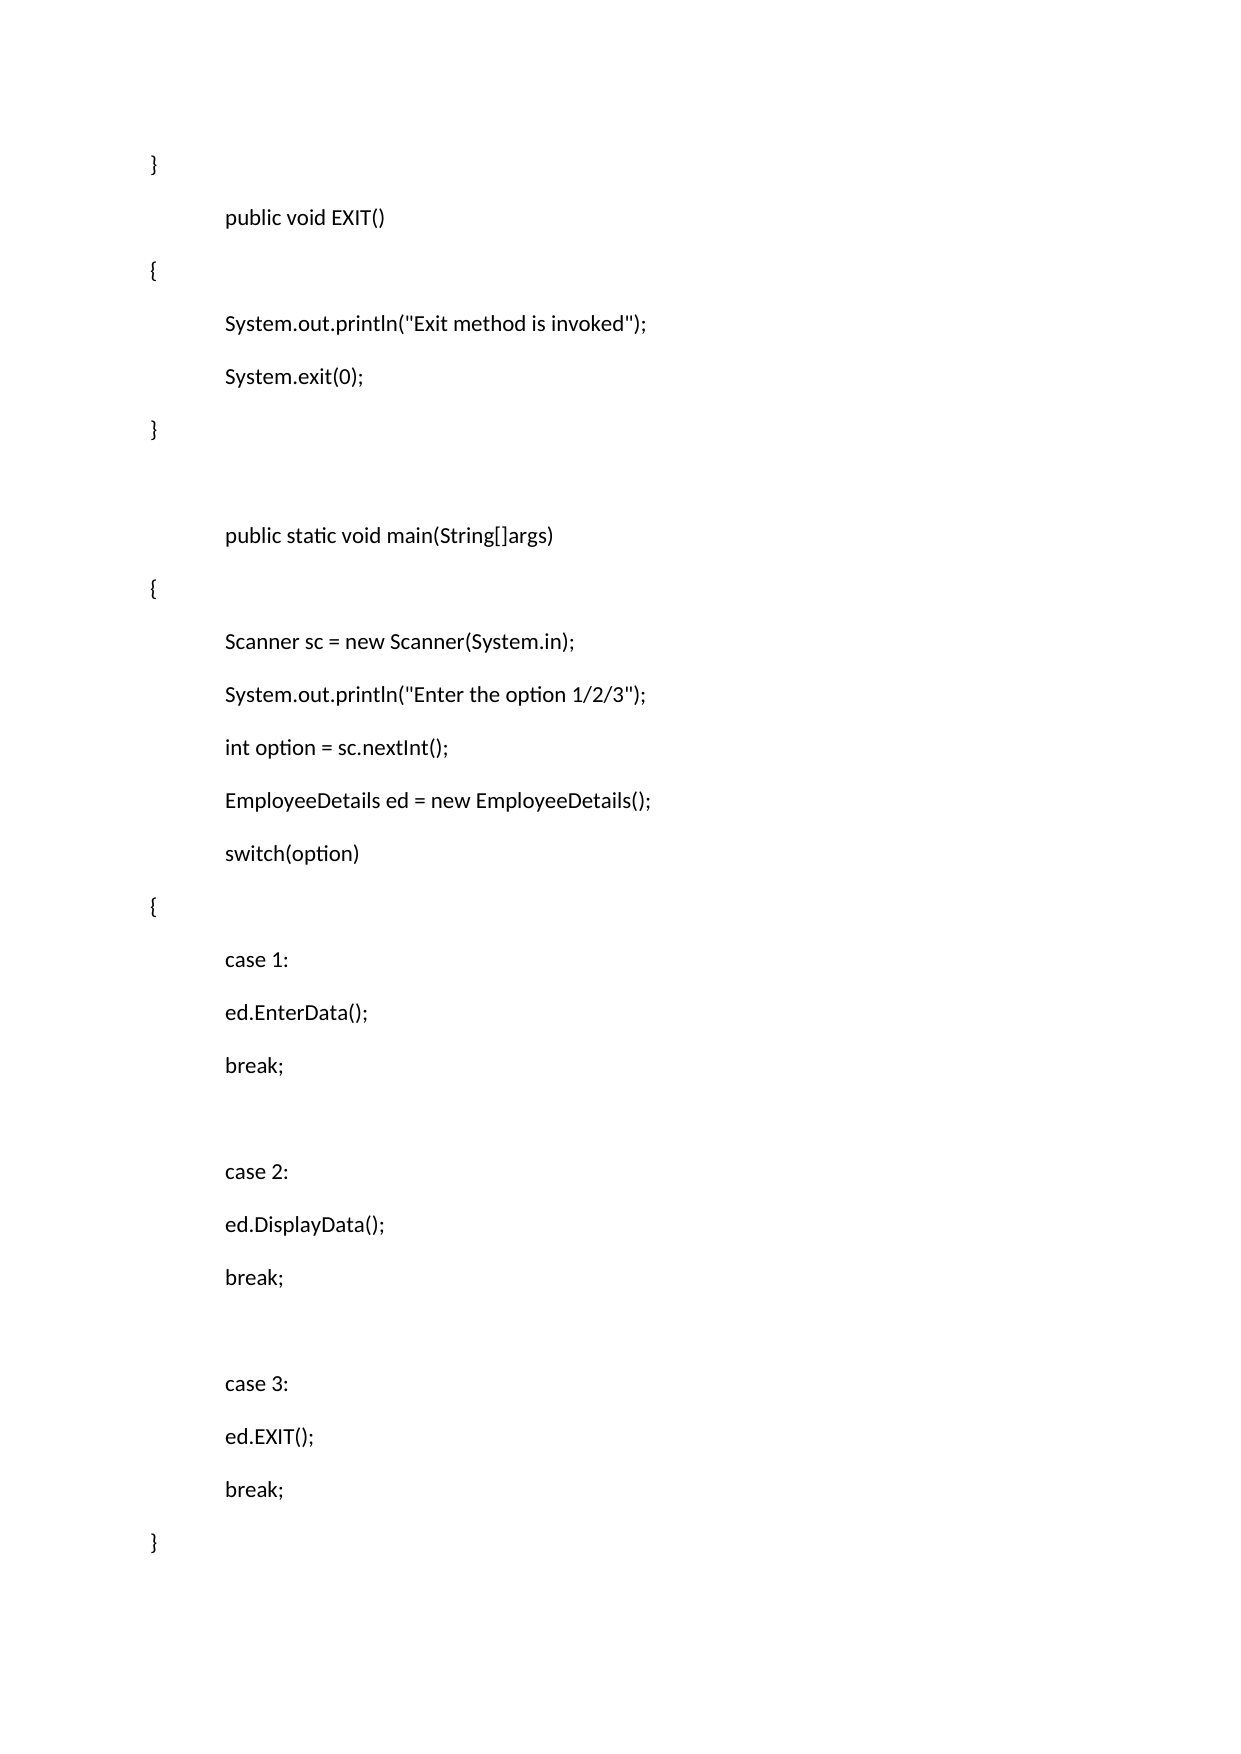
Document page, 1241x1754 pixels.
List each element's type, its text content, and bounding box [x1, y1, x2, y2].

text case 3: [150, 1369, 1090, 1397]
text } [150, 1528, 1090, 1557]
text ed.DisplayData(); [150, 1210, 1090, 1238]
text public static void main(String[]args) [150, 521, 1090, 549]
text int option = sc.nextInt(); [150, 733, 1090, 761]
text case 2: [150, 1157, 1090, 1185]
text ed.EXIT(); [150, 1422, 1090, 1451]
text System.out.println("Enter the option 1/2/3"); [150, 680, 1090, 708]
text ed.EnterData(); [150, 998, 1090, 1026]
text break; [150, 1263, 1090, 1291]
text { [150, 256, 1090, 284]
text } [150, 150, 1090, 178]
text switch(option) [150, 839, 1090, 867]
text public void EXIT() [150, 203, 1090, 231]
text System.out.println("Exit method is invoked"); [150, 309, 1090, 337]
text case 1: [150, 945, 1090, 973]
text { [150, 892, 1090, 920]
text Scanner sc = new Scanner(System.in); [150, 627, 1090, 655]
text { [150, 574, 1090, 602]
text break; [150, 1476, 1090, 1503]
text } [150, 415, 1090, 443]
text break; [150, 1051, 1090, 1079]
text System.exit(0); [150, 362, 1090, 390]
text EmployeeDetails ed = new EmployeeDetails(); [150, 786, 1090, 814]
